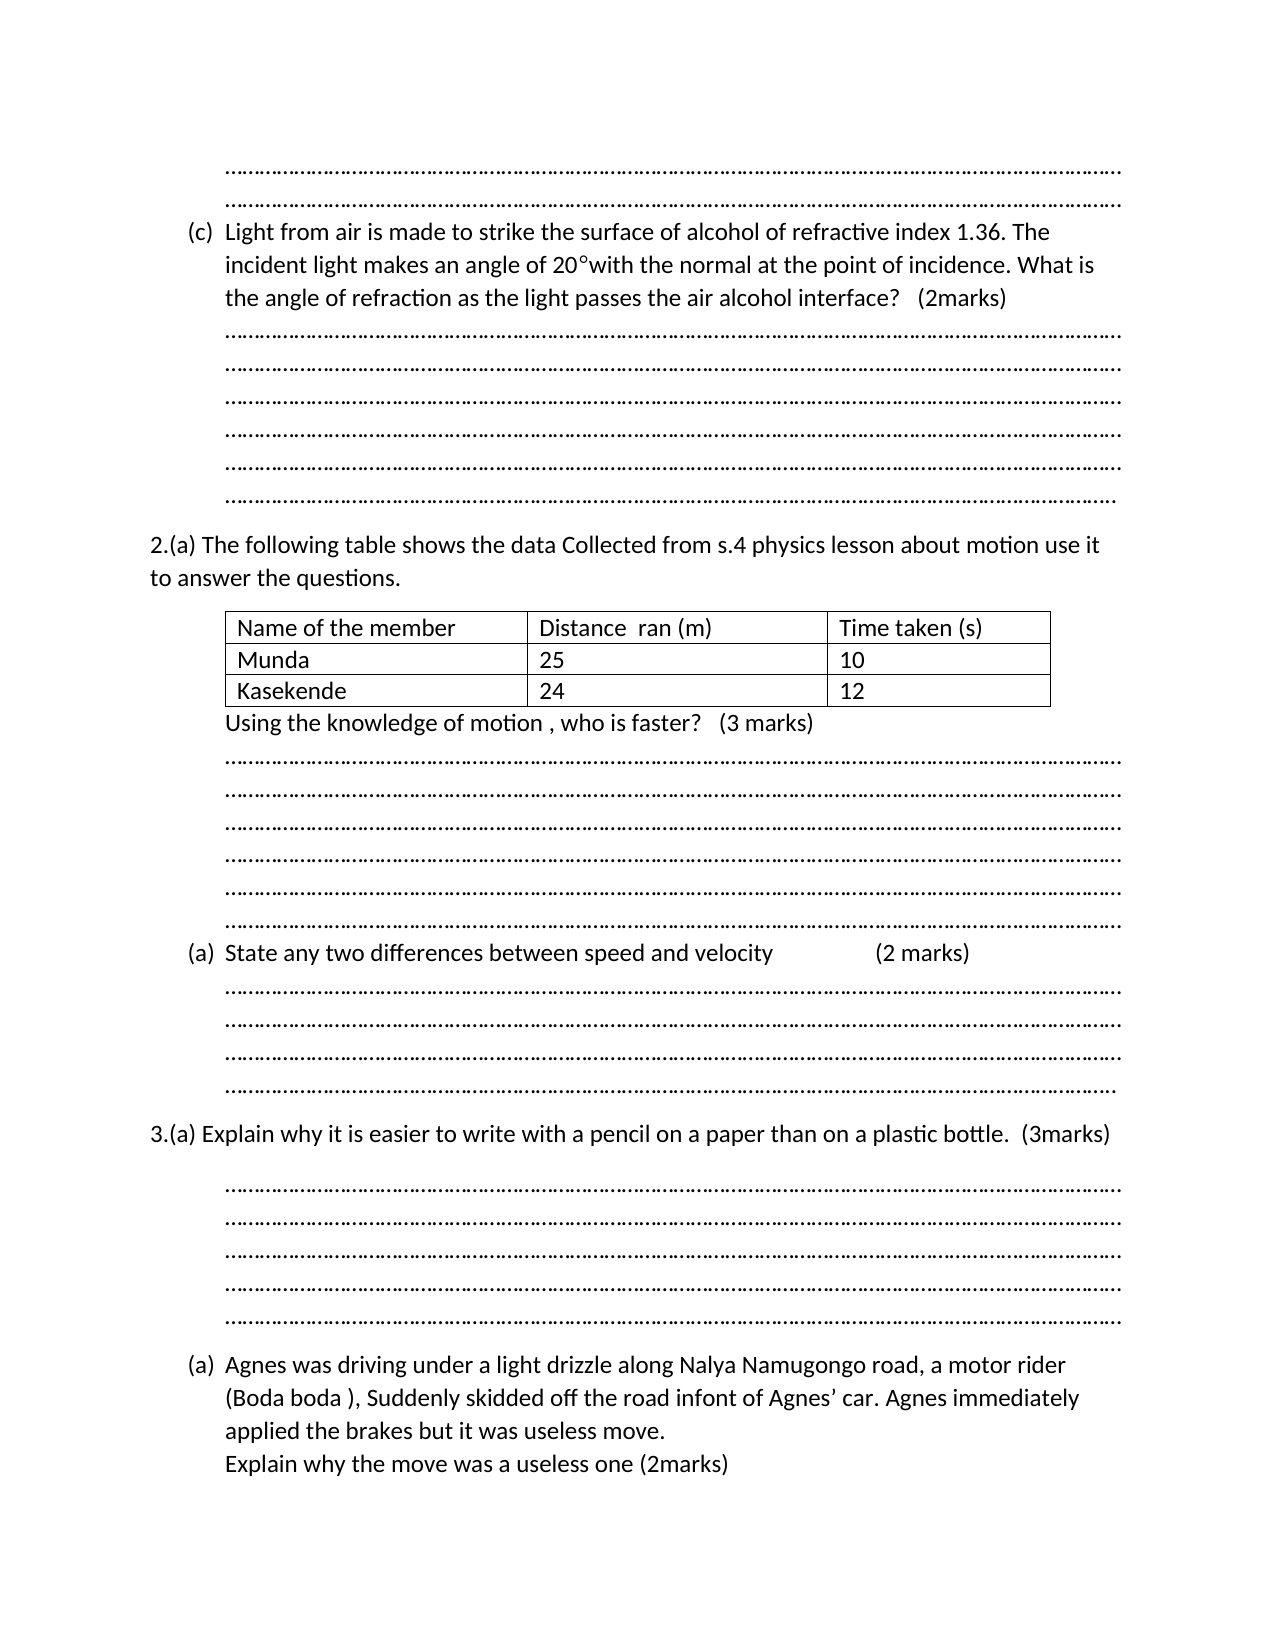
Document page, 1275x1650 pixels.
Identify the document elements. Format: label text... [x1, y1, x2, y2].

list ……………………………………………………………………………………………………………………………………………………………………………………………………………………………………………………………………………………………………………………………………………………………………………………………………………………………………………………………………………………………………………………………………………………………………….. [225, 970, 1125, 1099]
text …………………………………………………………………………………………………………………………………………………………………………………………………………………………………………………………………………………………………………………………………………………………………………………………………………………………………………………………………………………………………………………………………………………………………………………………………………………………………………………………………………………………………………………… [225, 1168, 1125, 1330]
text 2.(a) The following table shows the data Collected from s.4 physics lesson about motion use it to answer the questions. [150, 529, 1125, 592]
table_cell Munda [226, 644, 527, 674]
list …………………………………………………………………………………………………………………………………………………………………………………………………………………………………………………………………………………………………………………………………………………………………………………………………………………………………………………………………………………………………………………………………………………………………………………………………………………………………………………………………………………………………………………………………………………………………………………………………………………………………………………………….. [225, 314, 1125, 510]
table_cell 10 [828, 644, 1050, 674]
table_cell Kasekende [226, 675, 527, 706]
list Explain why the move was a useless one (2marks) [225, 1448, 1125, 1479]
table_cell 12 [828, 675, 1050, 706]
table_header Time taken (s) [828, 612, 1050, 643]
table_cell 25 [528, 644, 827, 674]
list Agnes was driving under a light drizzle along Nalya Namugongo road, a motor rider (Boda boda ), Suddenly skidded off the road infont of Agnes’ car. Agnes immediately applied the brakes but it was useless move. [187, 1349, 1125, 1446]
text 3.(a) Explain why it is easier to write with a pencil on a paper than on a plastic bottle. (3marks) [150, 1119, 1125, 1149]
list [225, 150, 1125, 213]
list ……………………………………………………………………………………………………………………………………………………………………………………………………………………………………………………………………………………………………………………………………………………………………………………………………………………………………………………………………………………………………………………………………………………………………………………………………………………………………………………………………………………………………………………………………………………………………………………………………………………………………………………………… [225, 740, 1125, 935]
table_header Distance ran (m) [528, 612, 827, 643]
table_cell 24 [528, 675, 827, 706]
table_header Name of the member [226, 612, 527, 643]
list Using the knowledge of motion , who is faster? (3 marks) [225, 707, 1125, 737]
list State any two differences between speed and velocity (2 marks) [187, 937, 1125, 968]
list Light from air is made to strike the surface of alcohol of refractive index 1.36. The incident light makes an angle of 20with the normal at the point of incidence. What is the angle of refraction as the light passes the air alcohol interface? (2marks) [187, 216, 1125, 312]
